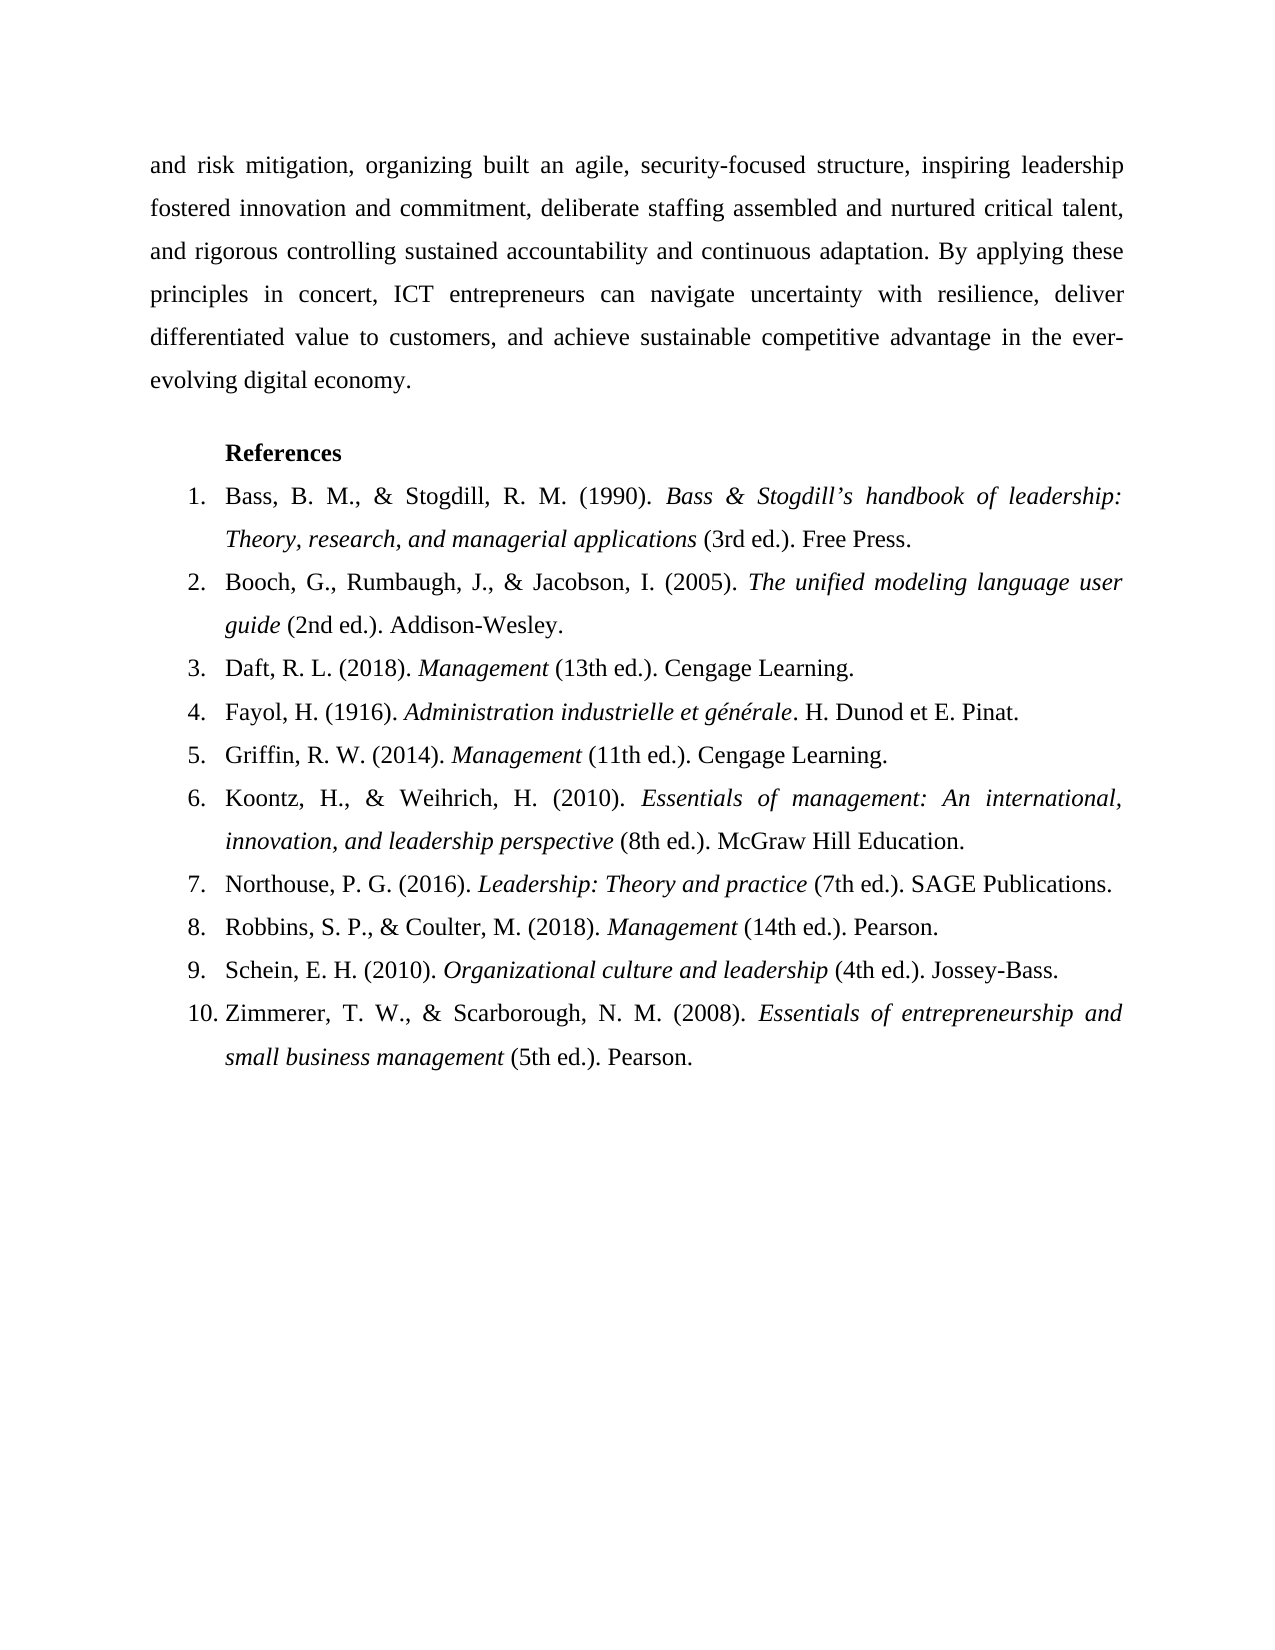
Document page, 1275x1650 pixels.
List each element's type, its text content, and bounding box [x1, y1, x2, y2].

list Robbins, S. P., & Coulter, M. (2018). Management (14th ed.). Pearson. [187, 912, 1125, 941]
list Fayol, H. (1916). Administration industrielle et générale. H. Dunod et E. Pinat. [187, 697, 1125, 725]
list Daft, R. L. (2018). Management (13th ed.). Cengage Learning. [187, 653, 1125, 682]
list Northouse, P. G. (2016). Leadership: Theory and practice (7th ed.). SAGE Publications. [187, 869, 1125, 898]
list Griffin, R. W. (2014). Management (11th ed.). Cengage Learning. [187, 740, 1125, 768]
list Zimmerer, T. W., & Scarborough, N. M. (2008). Essentials of entrepreneurship and small business management (5th ed.). Pearson. [187, 998, 1125, 1070]
list Booch, G., Rumbaugh, J., & Jacobson, I. (2005). The unified modeling language user guide (2nd ed.). Addison-Wesley. [187, 567, 1125, 639]
list Bass, B. M., & Stogdill, R. M. (1990). Bass & Stogdill’s handbook of leadership: Theory, research, and managerial applications (3rd ed.). Free Press. [187, 481, 1125, 553]
list Koontz, H., & Weihrich, H. (2010). Essentials of management: An international, innovation, and leadership perspective (8th ed.). McGraw Hill Education. [187, 783, 1125, 855]
text References [225, 438, 1125, 467]
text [150, 150, 1125, 394]
list Schein, E. H. (2010). Organizational culture and leadership (4th ed.). Jossey-Bass. [187, 955, 1125, 984]
